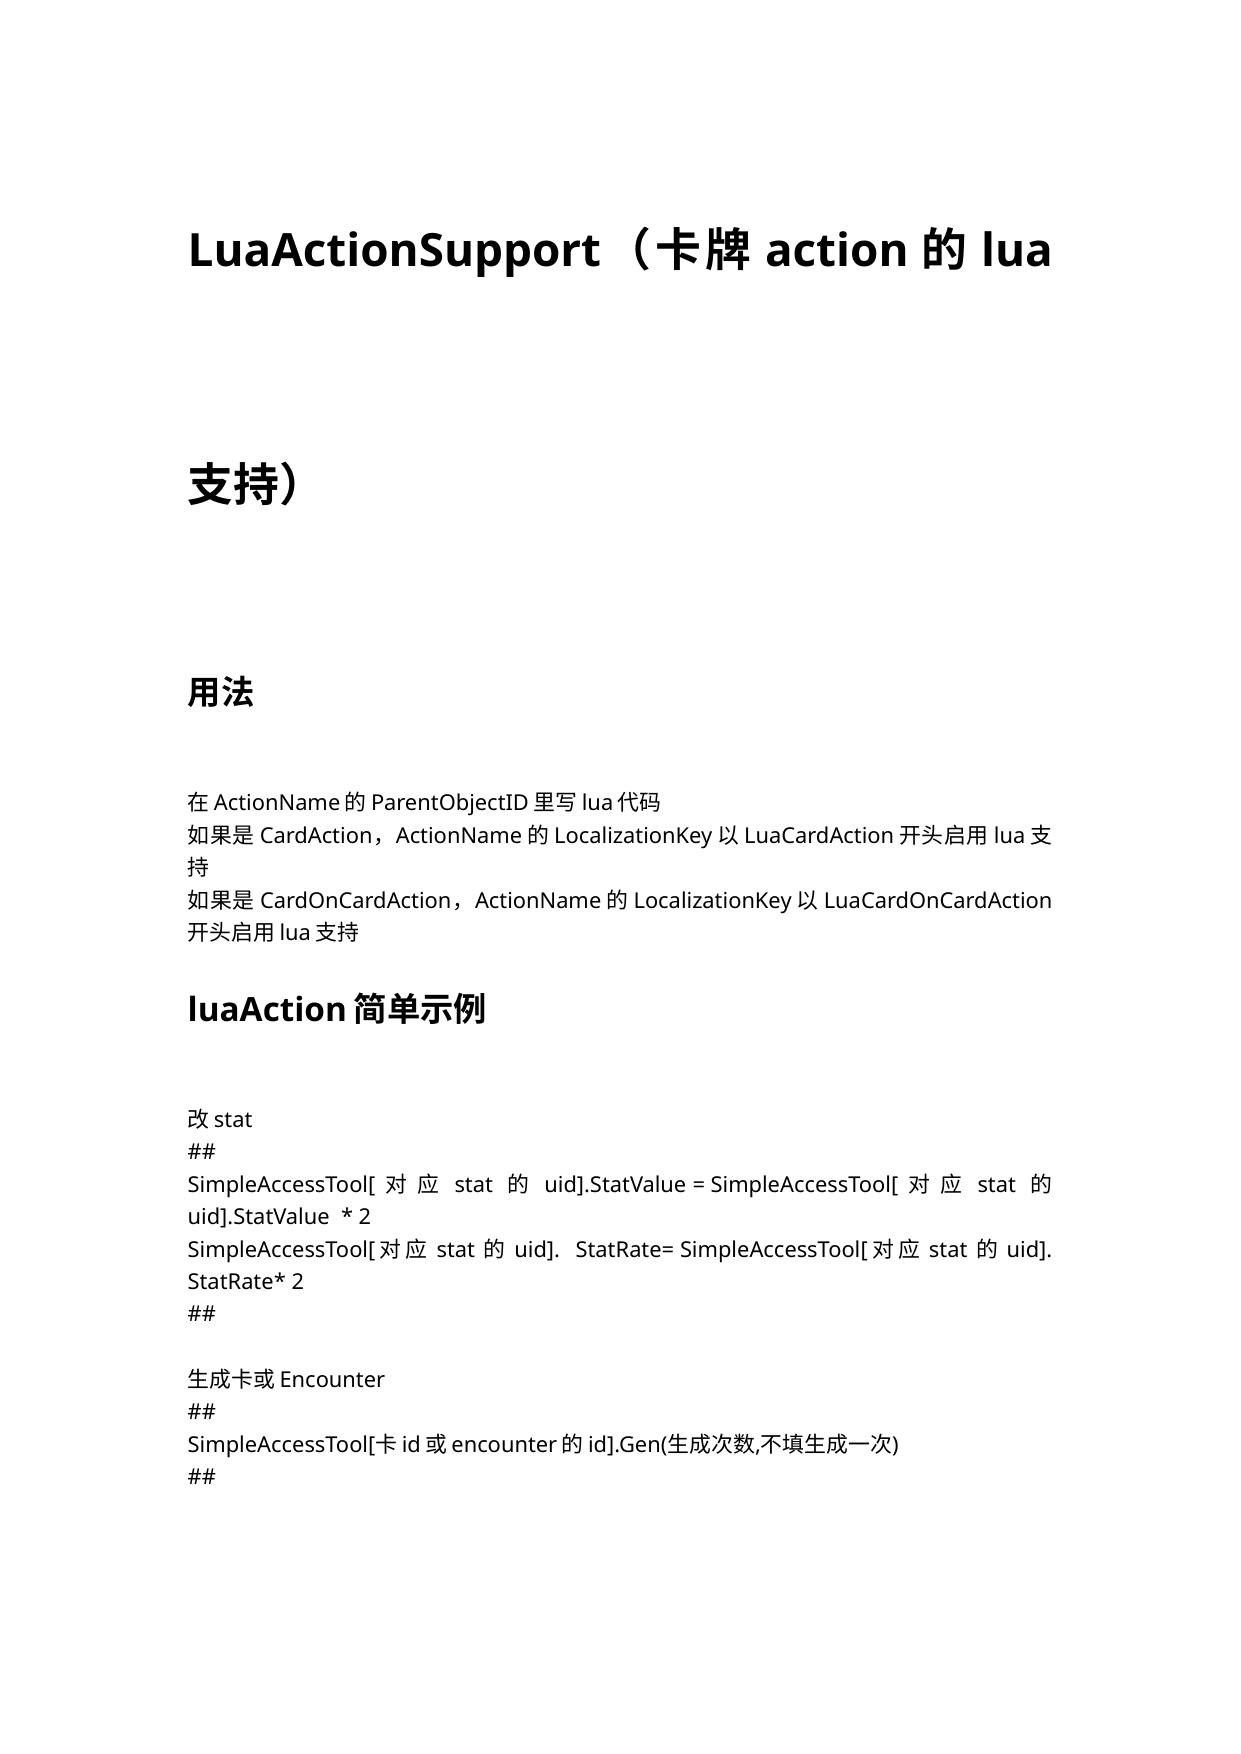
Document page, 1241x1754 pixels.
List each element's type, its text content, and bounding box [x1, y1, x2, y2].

subtitle luaAction简单示例 [187, 974, 1053, 1039]
subtitle 用法 [187, 658, 1053, 723]
text 如果是CardAction，ActionName的LocalizationKey以LuaCardAction开头启用lua支持 [187, 817, 1053, 882]
text 在ActionName的ParentObjectID里写lua代码 [187, 785, 1053, 817]
text 如果是CardOnCardAction，ActionName的LocalizationKey以LuaCardOnCardAction开头启用lua支持 [187, 882, 1053, 947]
subtitle LuaActionSupport（卡牌action的lua支持） [187, 197, 1053, 530]
